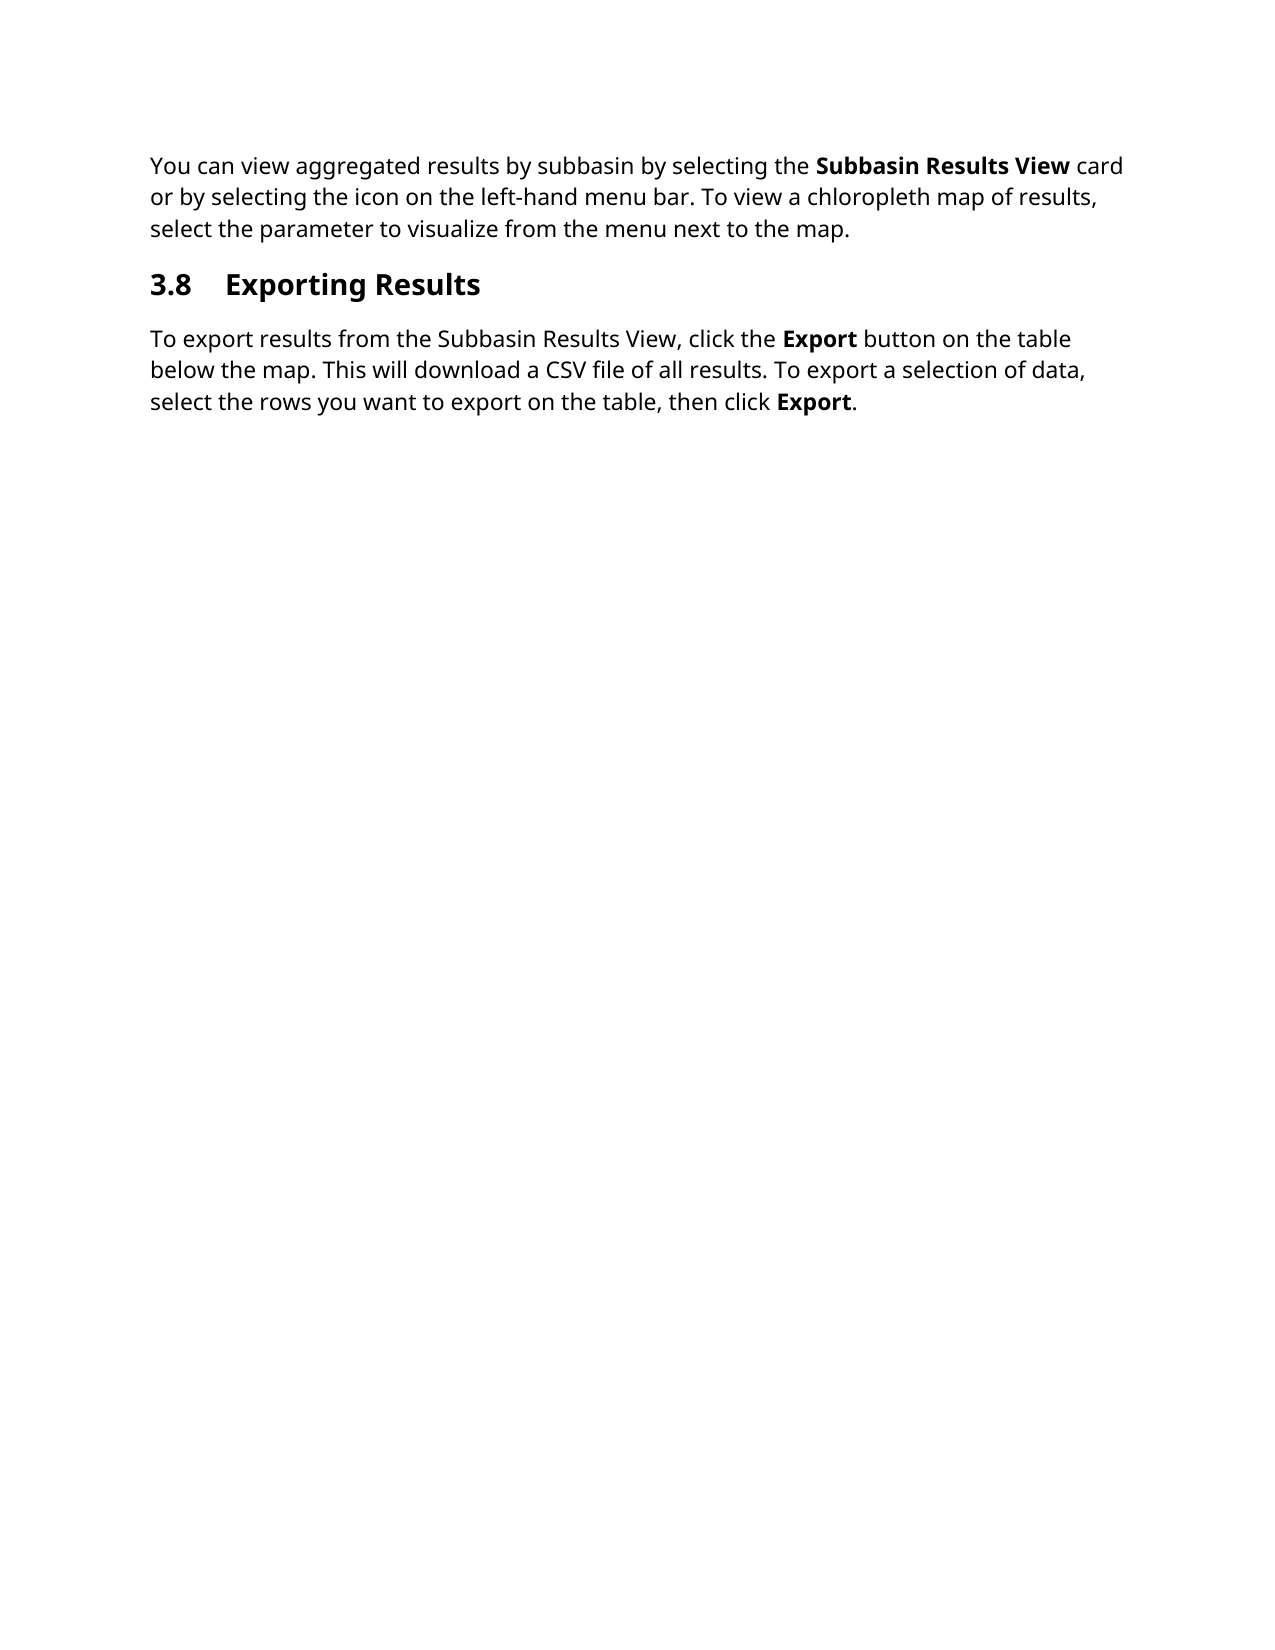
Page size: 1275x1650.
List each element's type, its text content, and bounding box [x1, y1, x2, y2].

subtitle 3.8 Exporting Results [150, 264, 1125, 304]
text You can view aggregated results by subbasin by selecting the Subbasin Results View card or by selecting the icon on the left-hand menu bar. To view a chloropleth map of results, select the parameter to visualize from the menu next to the map. [150, 150, 1125, 244]
text To export results from the Subbasin Results View, click the Export button on the table below the map. This will download a CSV file of all results. To export a selection of data, select the rows you want to export on the table, then click Export. [150, 323, 1125, 417]
